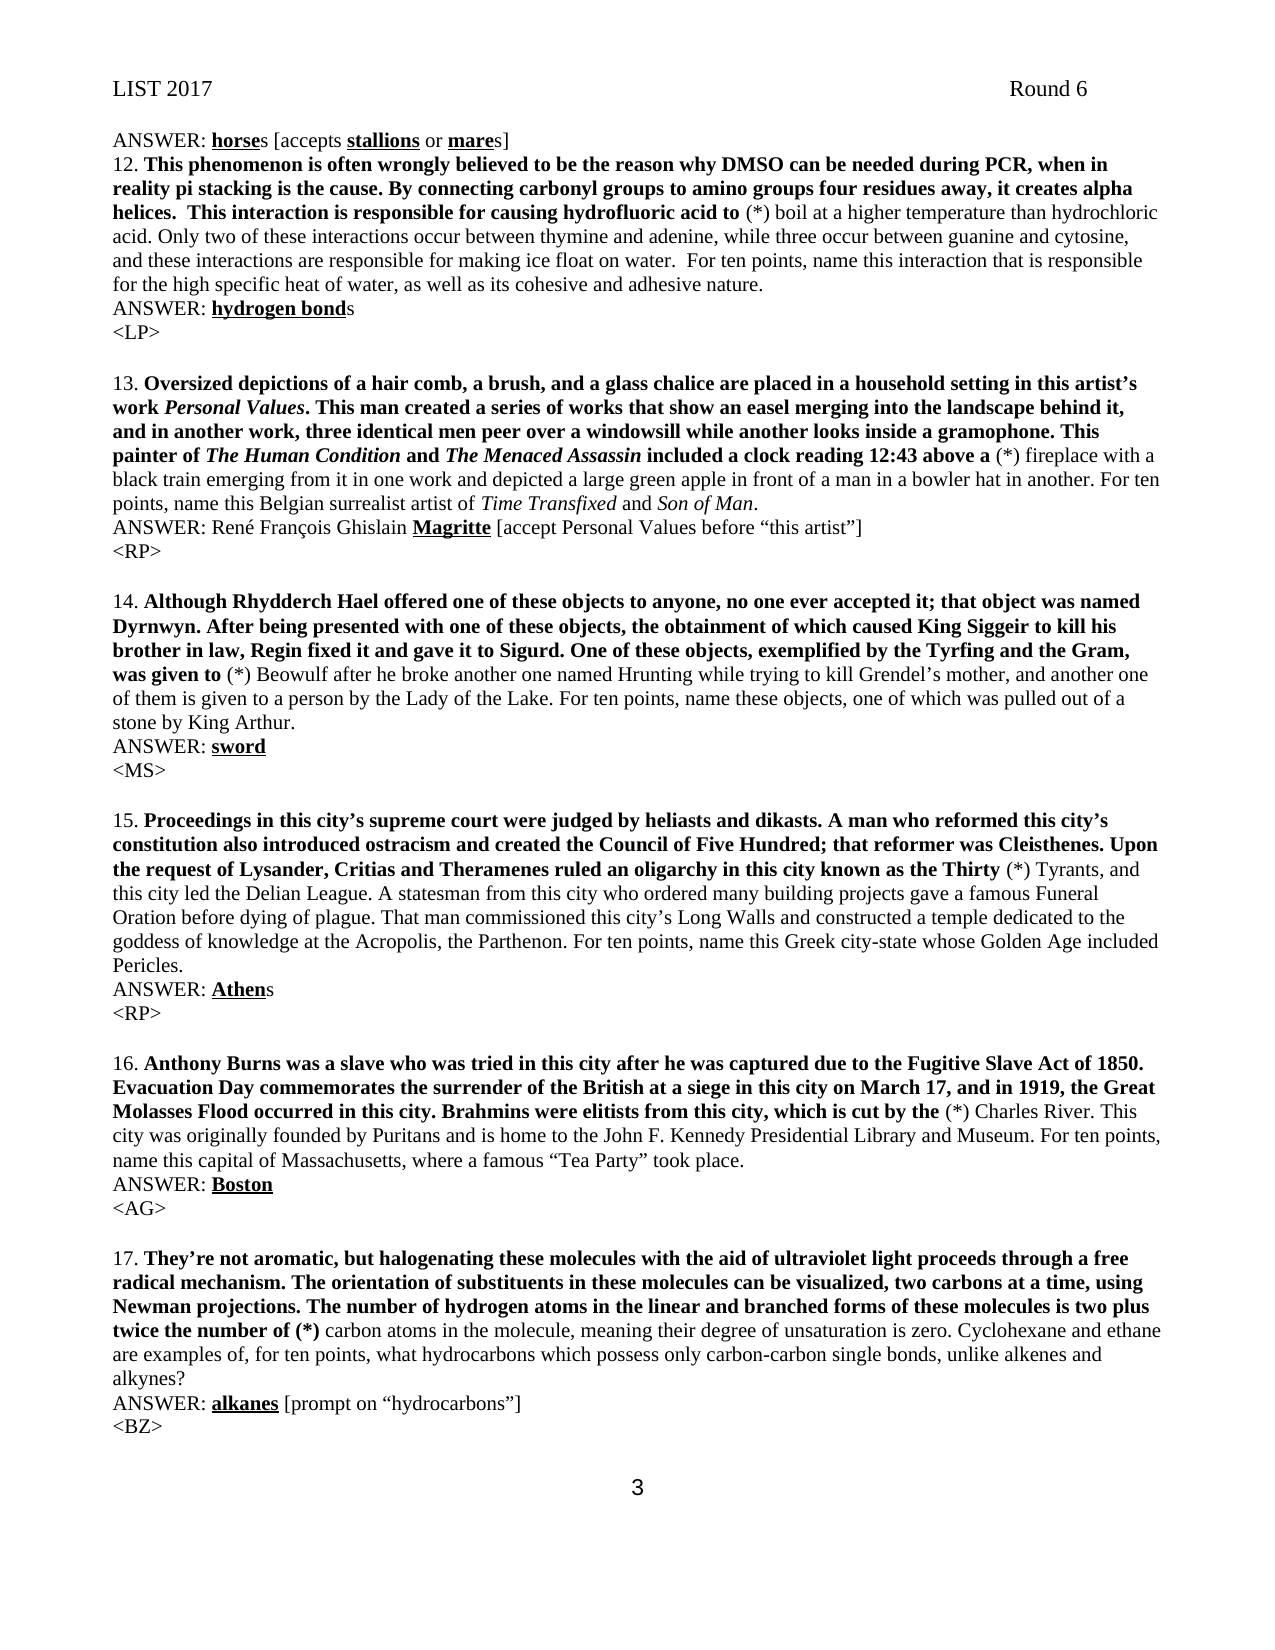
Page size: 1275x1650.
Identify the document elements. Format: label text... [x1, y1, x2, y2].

text <BZ> [112, 1414, 1162, 1438]
text 16. Anthony Burns was a slave who was tried in this city after he was captured due to the Fugitive Slave Act of 1850. Evacuation Day commemorates the surrender of the British at a siege in this city on March 17, and in 1919, the Great Molasses Flood occurred in this city. Brahmins were elitists from this city, which is cut by the (*) Charles River. This city was originally founded by Puritans and is home to the John F. Kennedy Presidential Library and Museum. For ten points, name this capital of Massachusetts, where a famous “Tea Party” took place. [112, 1051, 1162, 1172]
text 15. Proceedings in this city’s supreme court were judged by heliasts and dikasts. A man who reformed this city’s constitution also introduced ostracism and created the Council of Five Hundred; that reformer was Cleisthenes. Upon the request of Lysander, Critias and Theramenes ruled an oligarchy in this city known as the Thirty (*) Tyrants, and this city led the Delian League. A statesman from this city who ordered many building projects gave a famous Funeral Oration before dying of plague. That man commissioned this city’s Long Walls and constructed a temple dedicated to the goddess of knowledge at the Acropolis, the Parthenon. For ten points, name this Greek city-state whose Golden Age included Pericles. [112, 808, 1162, 977]
text ANSWER: hydrogen bonds [112, 296, 1162, 320]
text <MS> [112, 758, 1162, 782]
text ANSWER: Athens [112, 977, 1162, 1001]
text 13. Oversized depictions of a hair comb, a brush, and a glass chalice are placed in a household setting in this artist’s work Personal Values. This man created a series of works that show an easel merging into the landscape behind it, and in another work, three identical men peer over a windowsill while another looks inside a gramophone. This painter of The Human Condition and The Menaced Assassin included a clock reading 12:43 above a (*) fireplace with a black train emerging from it in one work and depicted a large green apple in front of a man in a bowler hat in another. For ten points, name this Belgian surrealist artist of Time Transfixed and Son of Man. [112, 371, 1162, 515]
text <RP> [112, 1001, 1162, 1025]
text ANSWER: Boston [112, 1172, 1162, 1196]
text 12. This phenomenon is often wrongly believed to be the reason why DMSO can be needed during PCR, when in reality pi stacking is the cause. By connecting carbonyl groups to amino groups four residues away, it creates alpha helices. This interaction is responsible for causing hydrofluoric acid to (*) boil at a higher temperature than hydrochloric acid. Only two of these interactions occur between thymine and adenine, while three occur between guanine and cytosine, and these interactions are responsible for making ice float on water. For ten points, name this interaction that is responsible for the high specific heat of water, as well as its cohesive and adhesive nature. [112, 152, 1162, 296]
text 14. Although Rhydderch Hael offered one of these objects to anyone, no one ever accepted it; that object was named Dyrnwyn. After being presented with one of these objects, the obtainment of which caused King Siggeir to kill his brother in law, Regin fixed it and gave it to Sigurd. One of these objects, exemplified by the Tyrfing and the Gram, was given to (*) Beowulf after he broke another one named Hrunting while trying to kill Grendel’s mother, and another one of them is given to a person by the Lady of the Lake. For ten points, name these objects, one of which was pulled out of a stone by King Arthur. [112, 589, 1162, 734]
text ANSWER: sword [112, 734, 1162, 758]
text ANSWER: alkanes [prompt on “hydrocarbons”] [112, 1390, 1162, 1414]
text <AG> [112, 1196, 1162, 1220]
text 17. They’re not aromatic, but halogenating these molecules with the aid of ultraviolet light proceeds through a free radical mechanism. The orientation of substituents in these molecules can be visualized, two carbons at a time, using Newman projections. The number of hydrogen atoms in the linear and branched forms of these molecules is two plus twice the number of (*) carbon atoms in the molecule, meaning their degree of unsaturation is zero. Cyclohexane and ethane are examples of, for ten points, what hydrocarbons which possess only carbon-carbon single bonds, unlike alkenes and alkynes? [112, 1246, 1162, 1390]
text ANSWER: horses [accepts stallions or mares] [112, 128, 1162, 152]
text <RP> [112, 539, 1162, 563]
text ANSWER: René François Ghislain Magritte [accept Personal Values before “this artist”] [112, 515, 1162, 539]
text <LP> [112, 320, 1162, 344]
